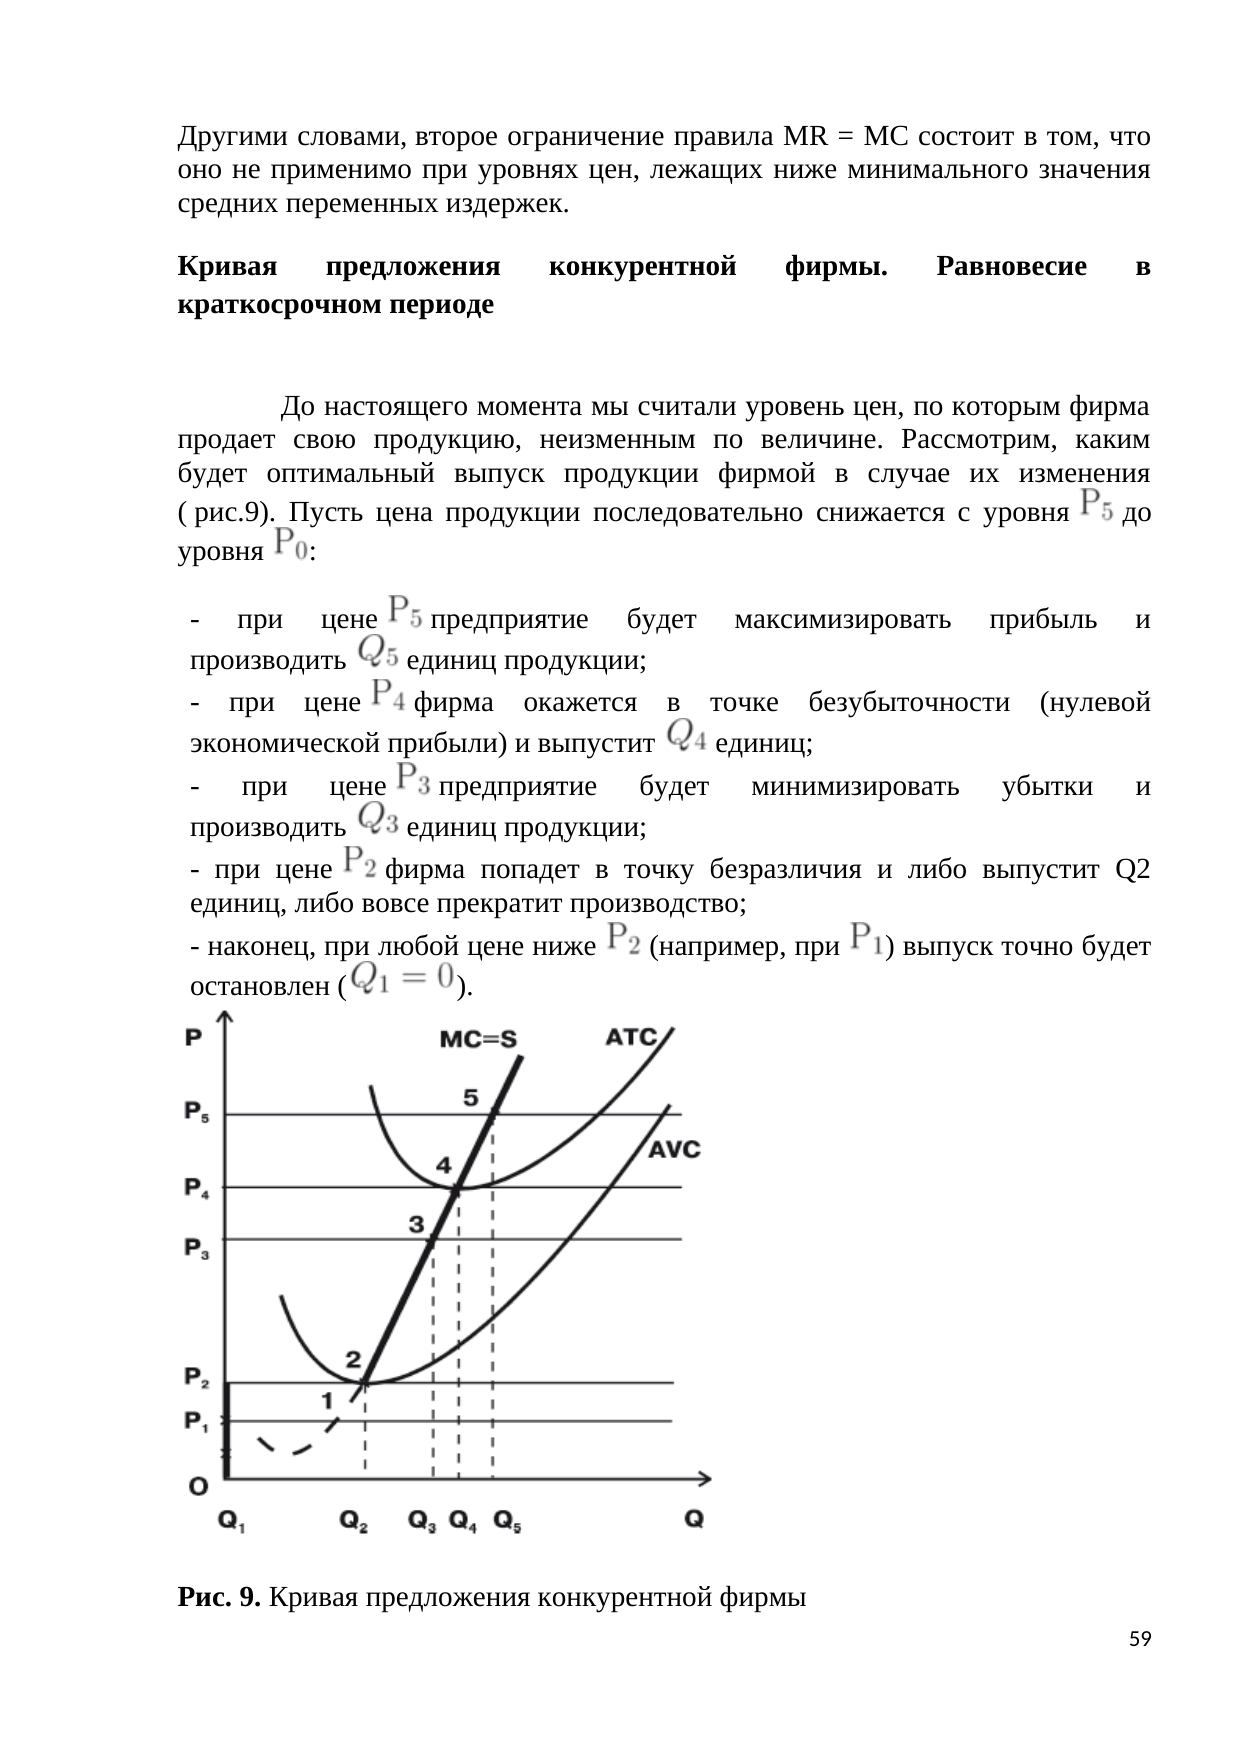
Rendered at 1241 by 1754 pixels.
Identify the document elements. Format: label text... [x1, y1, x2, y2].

text Рис. 9. Кривая предложения конкурентной фирмы [177, 1540, 1152, 1612]
text - при цене предприятие будет минимизировать убытки и производить единиц продукции; [190, 762, 1152, 842]
text До настоящего момента мы считали уровень цен, по которым фирма продает свою продукцию, неизменным по величине. Рассмотрим, каким будет оптимальный выпуск продукции фирмой в случае их изменения ( рис.9). Пусть цена продукции последовательно снижается с уровня до уровня : [177, 388, 1152, 566]
text - наконец, при любой цене ниже (например, при ) выпуск точно будет остановлен (). [190, 922, 1152, 1002]
text - при цене фирма попадет в точку безразличия и либо выпустит Q2 единиц, либо вовсе прекратит производство; [190, 846, 1152, 918]
text Другими словами, второе ограничение правила MR = MC состоит в том, что оно не применимо при уровнях цен, лежащих ниже минимального значения средних переменных издержек. [177, 118, 1152, 219]
picture [271, 527, 309, 561]
picture [1077, 488, 1115, 522]
picture [353, 801, 399, 836]
picture [340, 846, 378, 879]
picture [385, 595, 423, 629]
picture [368, 679, 407, 712]
text - при цене фирма окажется в точке безубыточности (нулевой экономической прибыли) и выпустит единиц; [190, 679, 1152, 759]
picture [177, 1005, 718, 1541]
text - при цене предприятие будет максимизировать прибыль и производить единиц продукции; [190, 596, 1152, 675]
picture [662, 718, 708, 753]
picture [847, 922, 886, 956]
picture [347, 961, 457, 996]
subtitle Кривая предложения конкурентной фирмы. Равновесие в краткосрочном периоде [177, 248, 1152, 320]
picture [393, 762, 432, 796]
picture [353, 634, 399, 669]
picture [604, 922, 642, 956]
